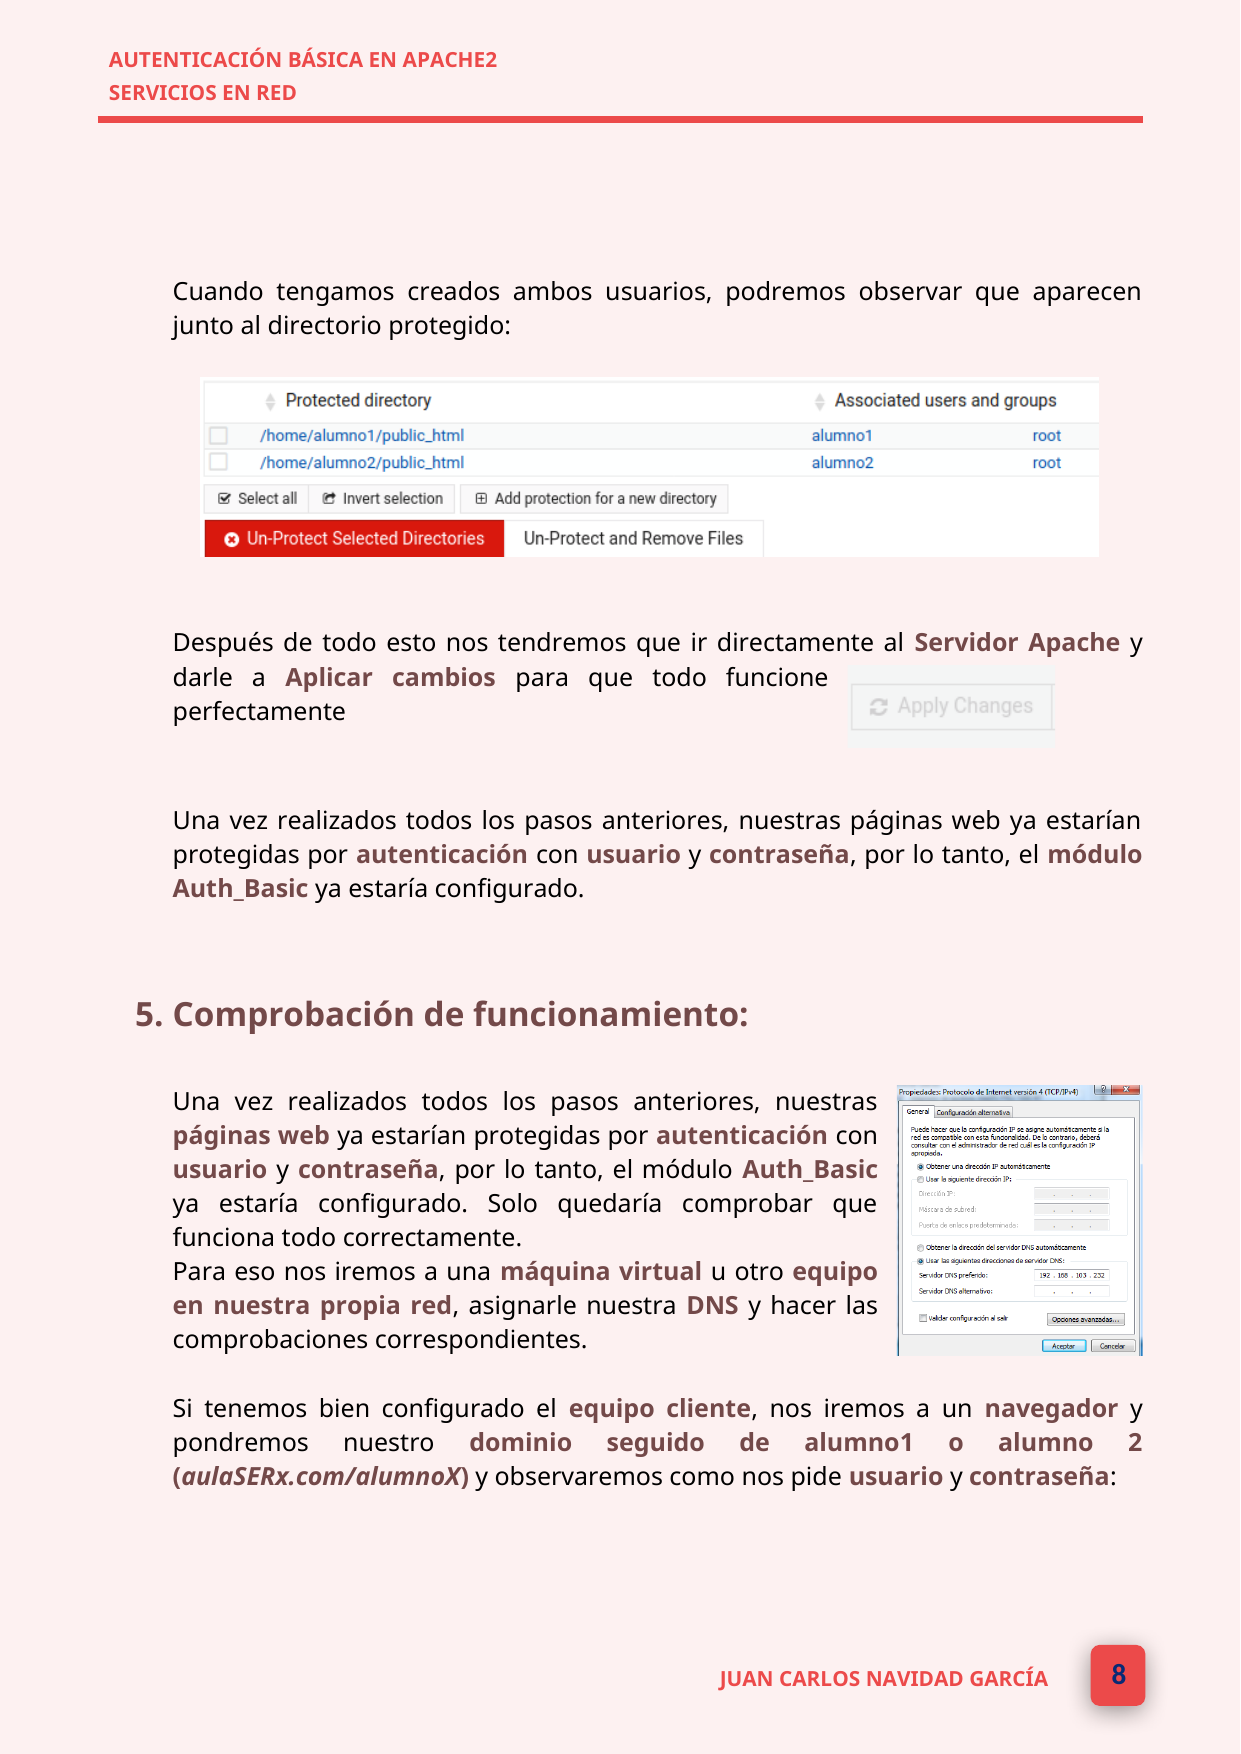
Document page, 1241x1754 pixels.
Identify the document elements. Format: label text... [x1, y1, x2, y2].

list Después de todo esto nos tendremos que ir directamente al Servidor Apache y darle a Aplicar cambios para que todo funcione perfectamente [172, 625, 1143, 727]
list Una vez realizados todos los pasos anteriores, nuestras páginas web ya estarían protegidas por autenticación con usuario y contraseña, por lo tanto, el módulo Auth_Basic ya estaría configurado. Solo quedaría comprobar que funciona todo correctamente. [172, 1084, 1143, 1254]
picture [896, 1085, 1143, 1356]
subtitle Comprobación de funcionamiento: [135, 991, 1143, 1036]
picture [200, 377, 1099, 557]
list Cuando tengamos creados ambos usuarios, podremos observar que aparecen junto al directorio protegido: [172, 274, 1143, 342]
list Si tenemos bien configurado el equipo cliente, nos iremos a un navegador y pondremos nuestro dominio seguido de alumno1 o alumno 2 (aulaSERx.com/alumnoX) y observaremos como nos pide usuario y contraseña: [172, 1390, 1143, 1492]
picture [847, 665, 1055, 748]
list Para eso nos iremos a una máquina virtual u otro equipo en nuestra propia red, asignarle nuestra DNS y hacer las comprobaciones correspondientes. [172, 1254, 896, 1356]
list Una vez realizados todos los pasos anteriores, nuestras páginas web ya estarían protegidas por autenticación con usuario y contraseña, por lo tanto, el módulo Auth_Basic ya estaría configurado. [172, 802, 1143, 904]
